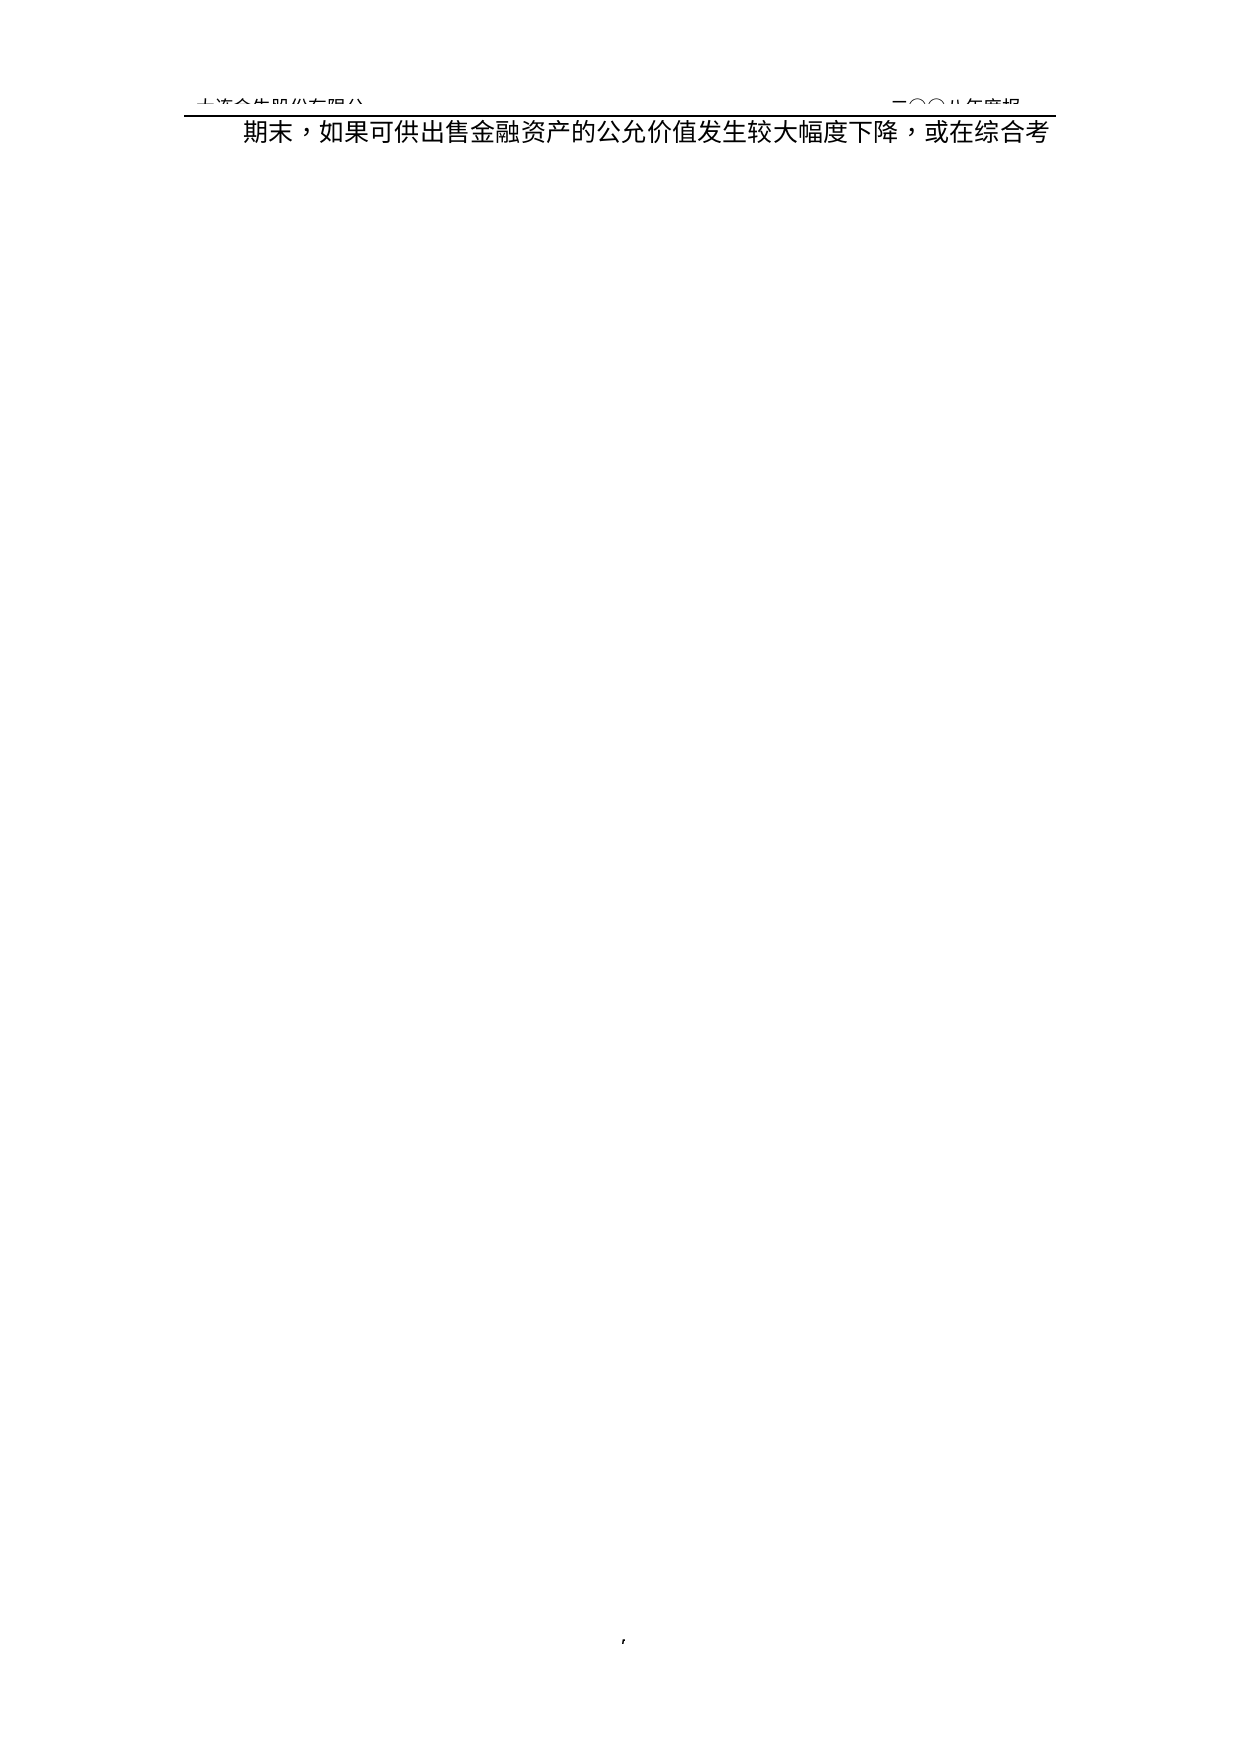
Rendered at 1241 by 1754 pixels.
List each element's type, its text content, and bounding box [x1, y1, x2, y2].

text 期末，如果可供出售金融资产的公允价值发生较大幅度下降，或在综合考 [243, 114, 1064, 149]
